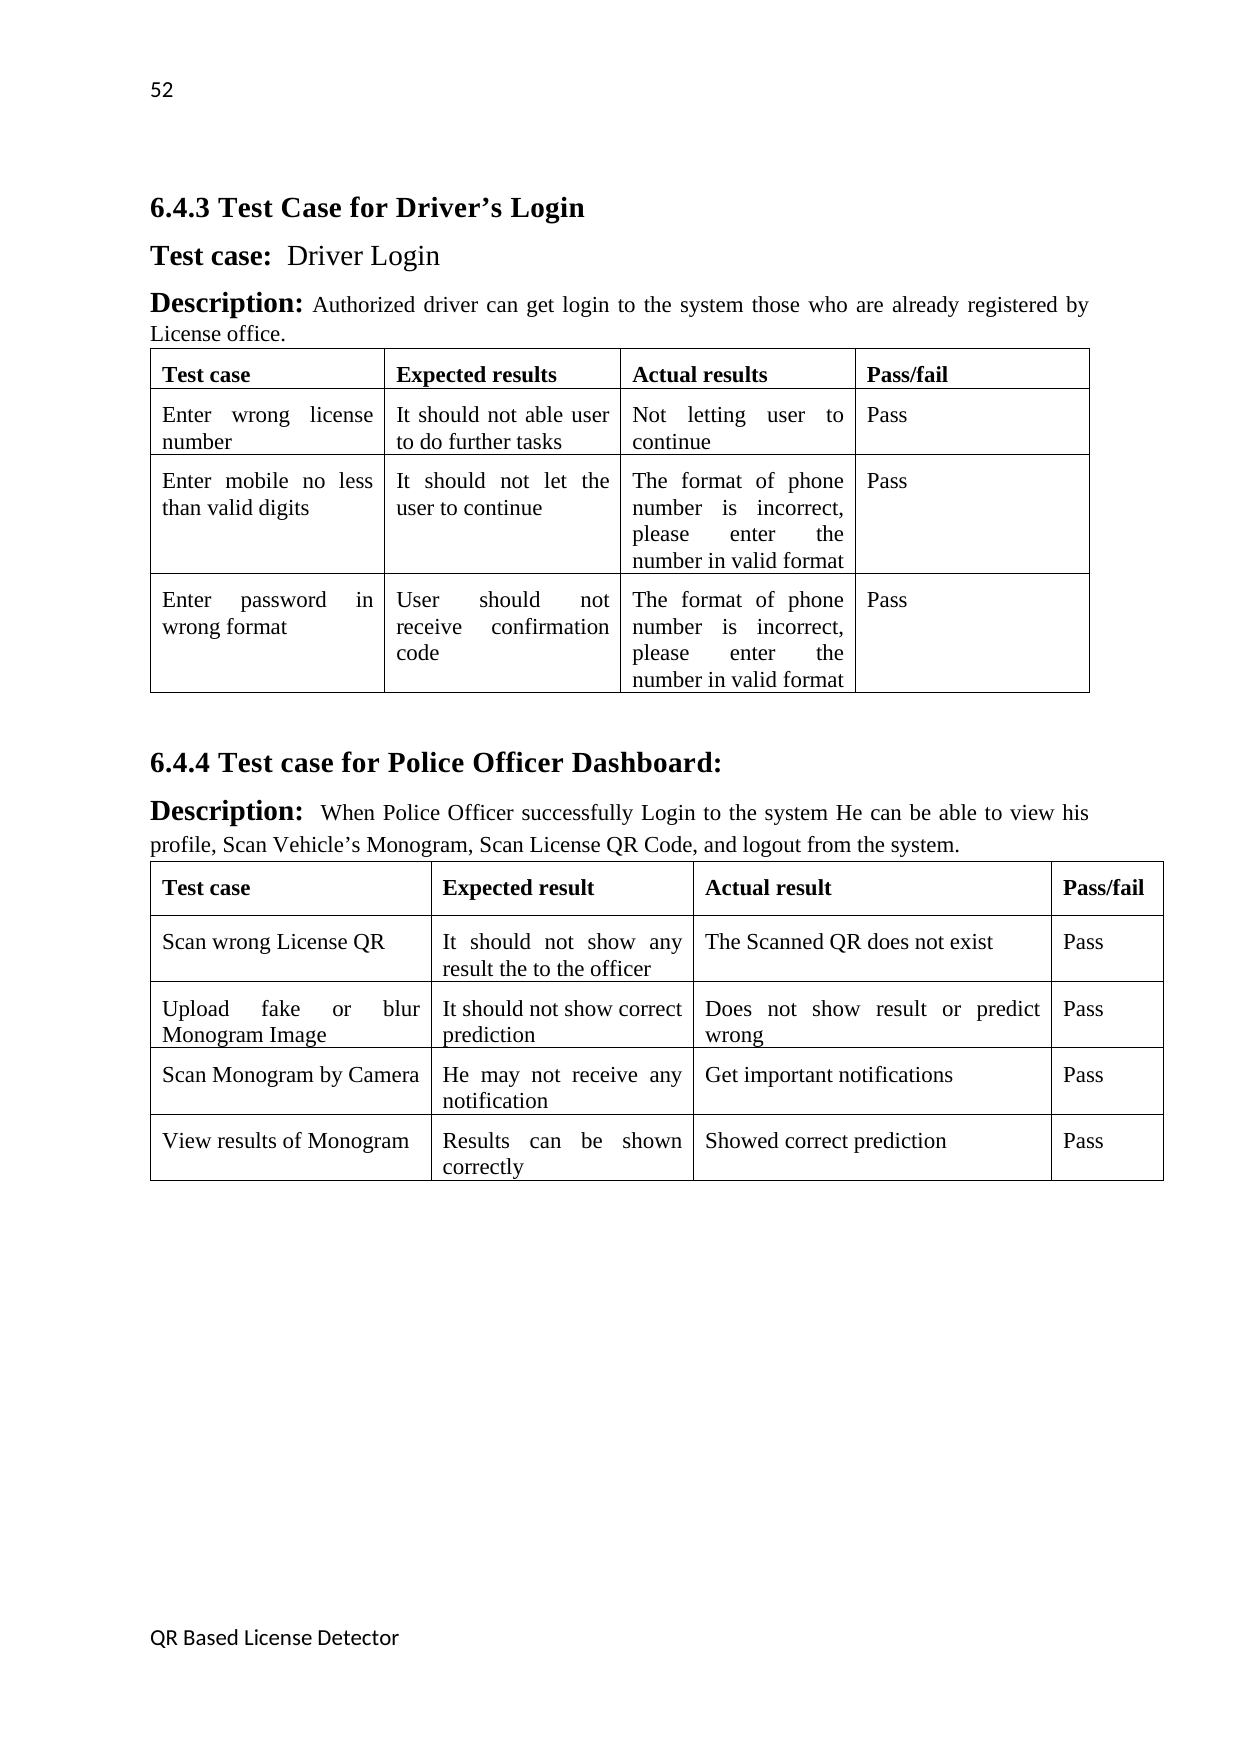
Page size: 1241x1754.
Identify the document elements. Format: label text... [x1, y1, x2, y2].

table_header Actual result [694, 862, 1051, 915]
table_cell He may not receive any notification [432, 1048, 693, 1113]
subtitle 6.4.3 Test Case for Driver’s Login [150, 190, 1090, 224]
table_cell View results of Monogram [151, 1115, 431, 1180]
subtitle Description: Authorized driver can get login to the system those who are already registered by License office. [150, 286, 1090, 347]
table_cell It should not able user to do further tasks [385, 389, 620, 454]
table_cell Scan Monogram by Camera [151, 1048, 431, 1113]
table_header Pass/fail [1052, 862, 1163, 915]
table_cell It should not show correct prediction [432, 982, 693, 1047]
table_cell Pass [856, 389, 1089, 454]
table_cell The Scanned QR does not exist [694, 916, 1051, 981]
table_cell Upload fake or blur Monogram Image [151, 982, 431, 1047]
table_cell Does not show result or predict wrong [694, 982, 1051, 1047]
table_cell Get important notifications [694, 1048, 1051, 1113]
table_header Actual results [621, 349, 855, 388]
table_cell Enter password in wrong format [151, 574, 384, 692]
table_cell User should not receive confirmation code [385, 574, 620, 692]
table_cell Pass [1052, 916, 1163, 981]
table_header Test case [151, 862, 431, 915]
table_cell Pass [856, 574, 1089, 692]
table_header Expected results [385, 349, 620, 388]
subtitle Description: When Police Officer successfully Login to the system He can be able to view his profile, Scan Vehicle’s Monogram, Scan License QR Code, and logout from the system. [150, 793, 1090, 857]
table_cell The format of phone number is incorrect, please enter the number in valid format [621, 455, 855, 573]
table_cell Scan wrong License QR [151, 916, 431, 981]
table_cell Not letting user to continue [621, 389, 855, 454]
table_cell Pass [1052, 1048, 1163, 1113]
table_cell The format of phone number is incorrect, please enter the number in valid format [621, 574, 855, 692]
table_cell Pass [1052, 982, 1163, 1047]
table_cell Enter wrong license number [151, 389, 384, 454]
table_cell Enter mobile no less than valid digits [151, 455, 384, 573]
table_cell It should not let the user to continue [385, 455, 620, 573]
table_cell It should not show any result the to the officer [432, 916, 693, 981]
table_cell Results can be shown correctly [432, 1115, 693, 1180]
table_header Pass/fail [856, 349, 1089, 388]
subtitle Test case: Driver Login [150, 238, 1090, 271]
table_header Test case [151, 349, 384, 388]
table_header Expected result [432, 862, 693, 915]
table_cell Pass [1052, 1115, 1163, 1180]
table_cell Pass [856, 455, 1089, 573]
subtitle 6.4.4 Test case for Police Officer Dashboard: [150, 746, 1090, 779]
table_cell Showed correct prediction [694, 1115, 1051, 1180]
